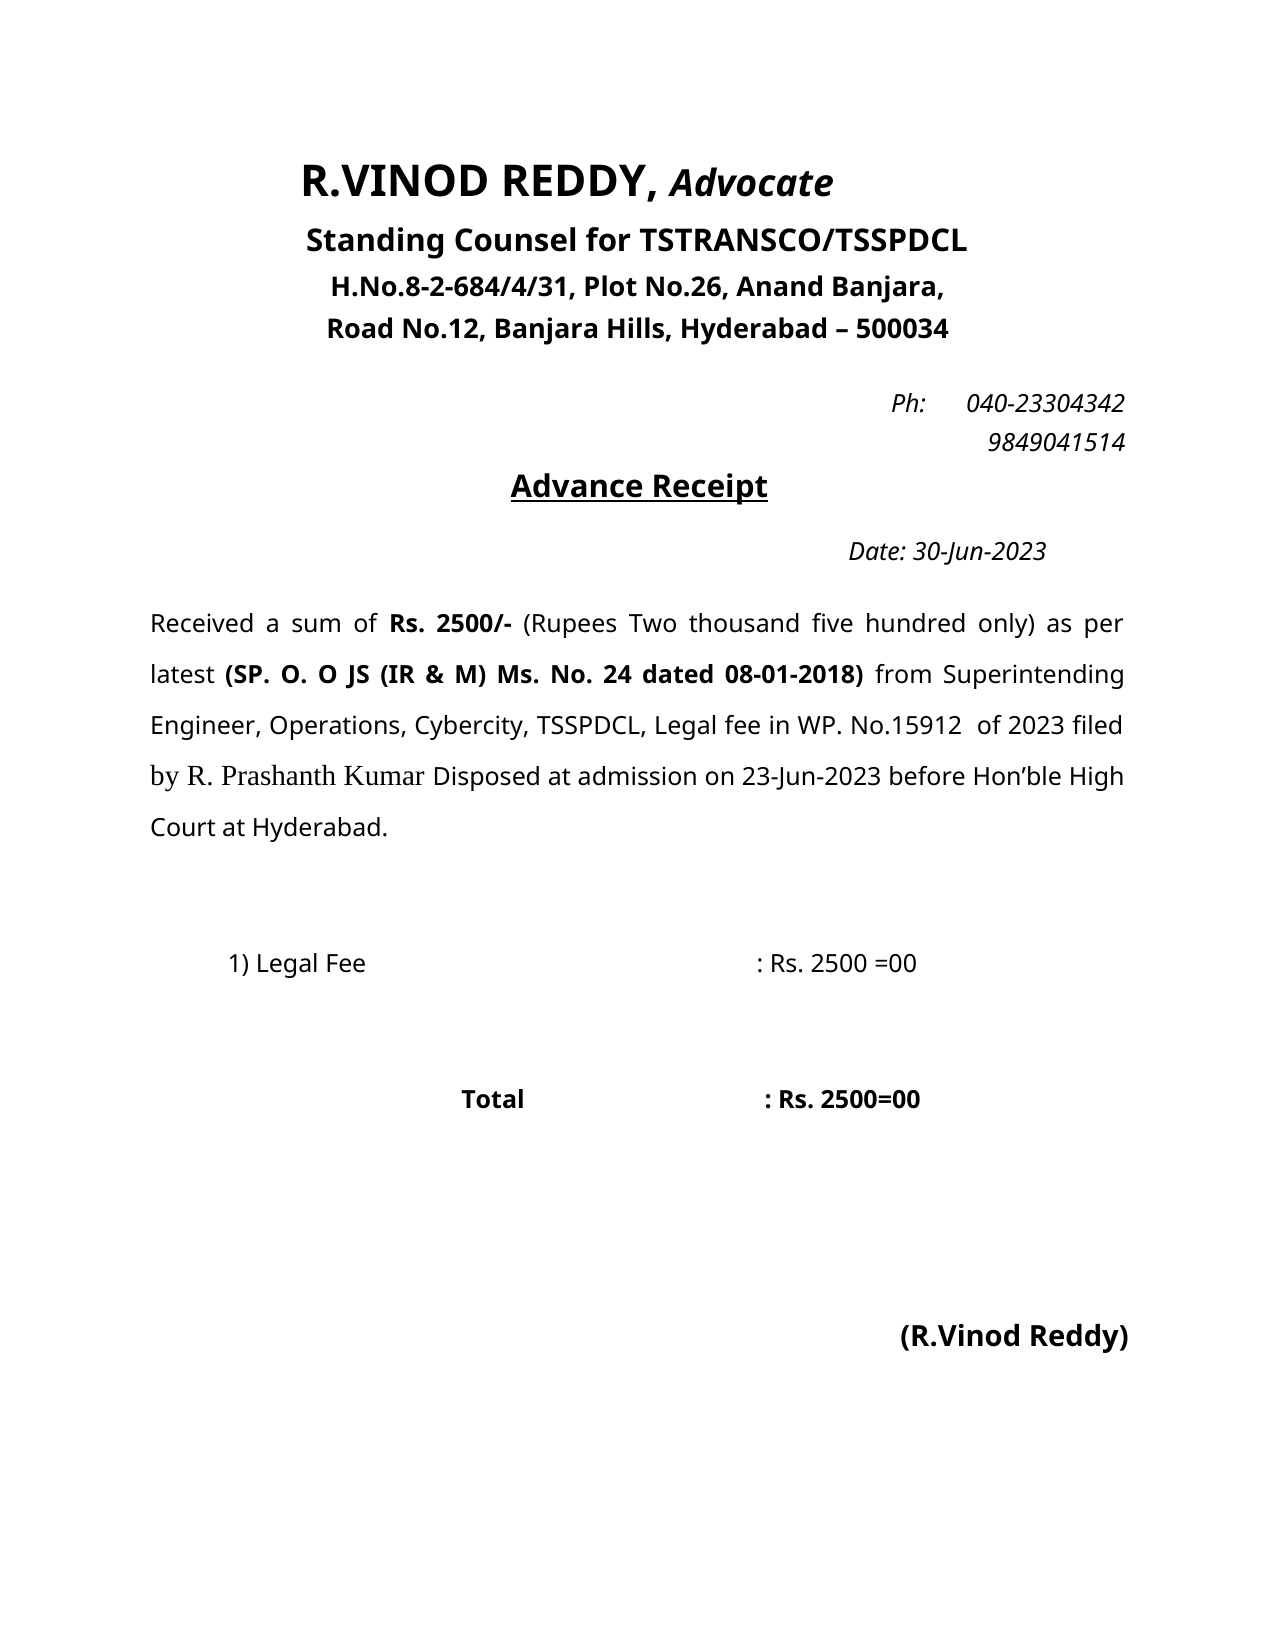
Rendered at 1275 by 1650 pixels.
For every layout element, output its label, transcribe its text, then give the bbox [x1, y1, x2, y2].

text Date: 30-Jun-2023 [227, 533, 1047, 567]
text 1) Legal Fee : Rs. 2500 =00 [227, 946, 1010, 980]
text Road No.12, Banjara Hills, Hyderabad – 500034 [150, 310, 1125, 347]
text Standing Counsel for TSTRANSCO/TSSPDCL [227, 218, 1047, 261]
text Advance Receipt [150, 463, 1128, 506]
text Received a sum of Rs. 2500/- (Rupees Two thousand five hundred only) as per latest (SP. O. O JS (IR & M) Ms. No. 24 dated 08-01-2018) from Superintending Engineer, Operations, Cybercity, TSSPDCL, Legal fee in WP. No.15912 of 2023 filed by R. Prashanth Kumar Disposed at admission on 23-Jun-2023 before Hon’ble High Court at Hyderabad. [150, 605, 1125, 844]
text (R.Vinod Reddy) [677, 1315, 1128, 1355]
text Total : Rs. 2500=00 [227, 1082, 1010, 1116]
text H.No.8-2-684/4/31, Plot No.26, Anand Banjara, [150, 267, 1125, 304]
text R.VINOD REDDY, Advocate [227, 150, 1047, 209]
text 9849041514 [150, 424, 1125, 458]
text Ph: 040-23304342 [150, 385, 1125, 419]
